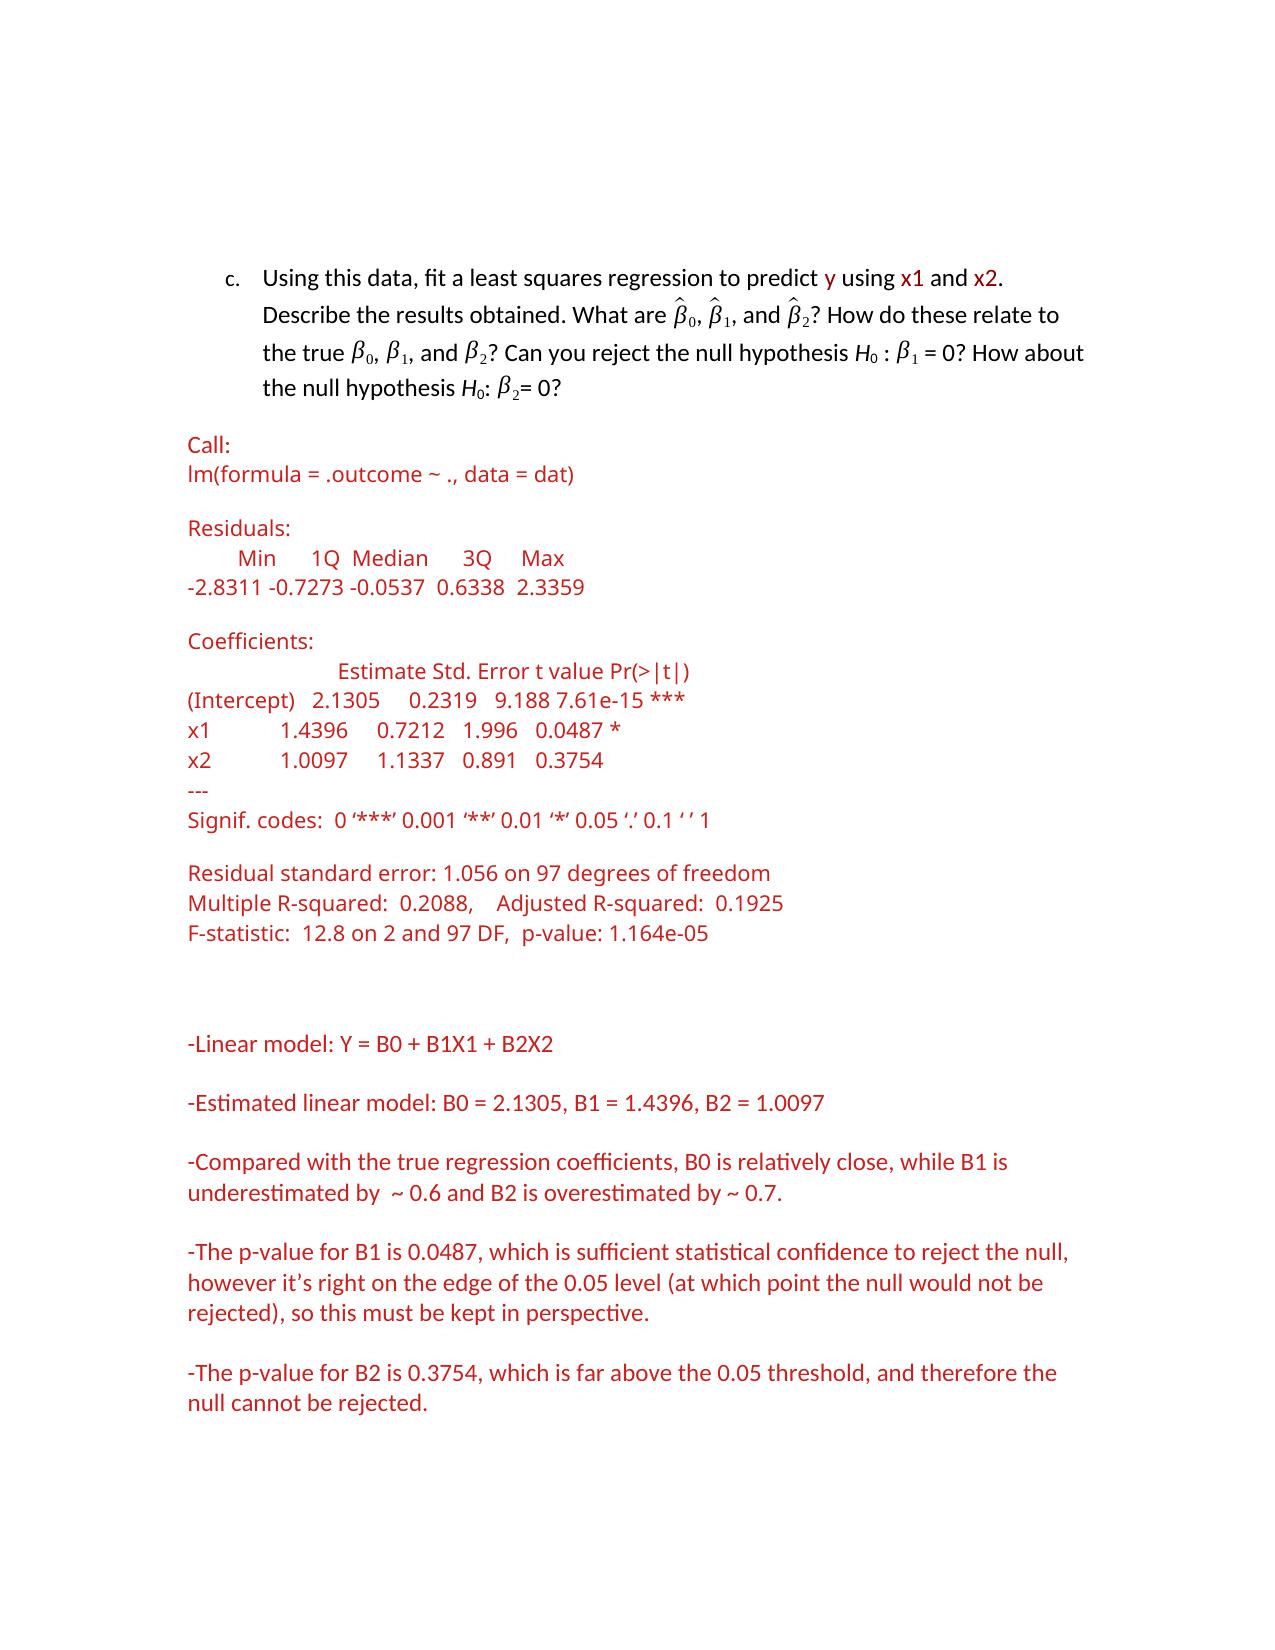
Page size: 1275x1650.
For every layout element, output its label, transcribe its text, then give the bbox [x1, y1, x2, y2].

text Estimate Std. Error t value Pr(>|t|) [187, 656, 1087, 685]
text Multiple R-squared: 0.2088, Adjusted R-squared: 0.1925 [187, 888, 1087, 918]
text Residual standard error: 1.056 on 97 degrees of freedom [187, 858, 1087, 888]
text (Intercept) 2.1305 0.2319 9.188 7.61e-15 *** [187, 685, 1087, 715]
text Call: [187, 429, 1087, 459]
text -Compared with the true regression coefficients, B0 is relatively close, while B1 is underestimated by ~ 0.6 and B2 is overestimated by ~ 0.7. [187, 1147, 1087, 1208]
text Coefficients: [187, 626, 1087, 656]
list Using this data, fit a least squares regression to predict y using x1 and x2. Describe the results obtained. What are , , and ? How do these relate to the true , , and ? Can you reject the null hypothesis H0 : = 0? How about the null hypothesis H0: = 0? [225, 262, 1087, 403]
text Residuals: [187, 513, 1087, 543]
text x2 1.0097 1.1337 0.891 0.3754 [187, 745, 1087, 775]
text lm(formula = .outcome ~ ., data = dat) [187, 459, 1087, 489]
text --- [187, 775, 1087, 804]
text -The p-value for B1 is 0.0487, which is sufficient statistical confidence to reject the null, however it’s right on the edge of the 0.05 level (at which point the null would not be rejected), so this must be kept in perspective. [187, 1236, 1087, 1328]
text -2.8311 -0.7273 -0.0537 0.6338 2.3359 [187, 572, 1087, 602]
text -The p-value for B2 is 0.3754, which is far above the 0.05 threshold, and therefore the null cannot be rejected. [187, 1357, 1087, 1418]
text F-statistic: 12.8 on 2 and 97 DF, p-value: 1.164e-05 [187, 918, 1087, 947]
text x1 1.4396 0.7212 1.996 0.0487 * [187, 715, 1087, 745]
text Signif. codes: 0 ‘***’ 0.001 ‘**’ 0.01 ‘*’ 0.05 ‘.’ 0.1 ‘ ’ 1 [187, 804, 1087, 834]
text -Linear model: Y = B0 + B1X1 + B2X2 [187, 1028, 1087, 1058]
text Min 1Q Median 3Q Max [187, 543, 1087, 572]
text -Estimated linear model: B0 = 2.1305, B1 = 1.4396, B2 = 1.0097 [187, 1087, 1087, 1118]
